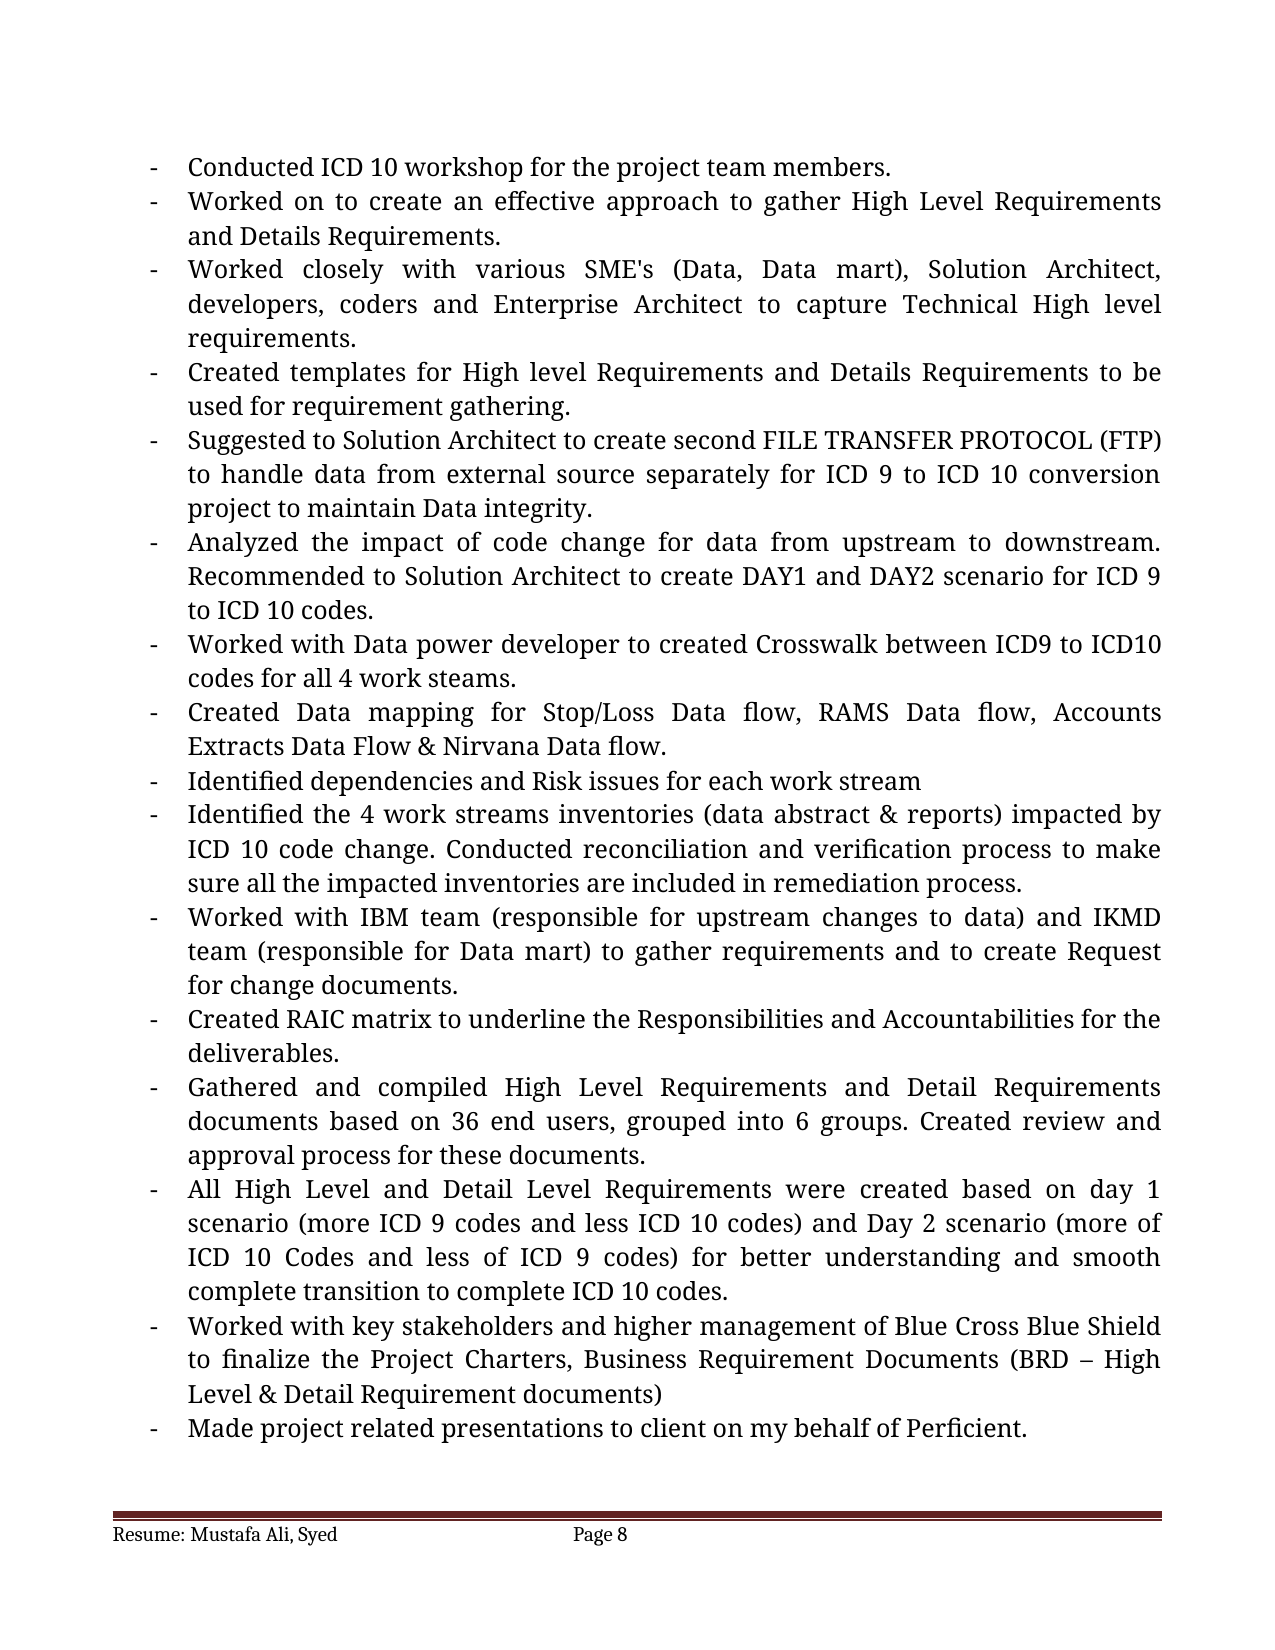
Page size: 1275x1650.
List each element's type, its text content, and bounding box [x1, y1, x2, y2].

list Created Data mapping for Stop/Loss Data flow, RAMS Data flow, Accounts Extracts Data Flow & Nirvana Data flow. [150, 695, 1162, 763]
list Suggested to Solution Architect to create second FILE TRANSFER PROTOCOL (FTP) to handle data from external source separately for ICD 9 to ICD 10 conversion project to maintain Data integrity. [150, 422, 1162, 525]
list Created RAIC matrix to underline the Responsibilities and Accountabilities for the deliverables. [150, 1002, 1162, 1070]
list All High Level and Detail Level Requirements were created based on day 1 scenario (more ICD 9 codes and less ICD 10 codes) and Day 2 scenario (more of ICD 10 Codes and less of ICD 9 codes) for better understanding and smooth complete transition to complete ICD 10 codes. [150, 1172, 1162, 1308]
list Made project related presentations to client on my behalf of Perficient. [150, 1410, 1162, 1444]
list Created templates for High level Requirements and Details Requirements to be used for requirement gathering. [150, 354, 1162, 422]
list Worked with IBM team (responsible for upstream changes to data) and IKMD team (responsible for Data mart) to gather requirements and to create Request for change documents. [150, 899, 1162, 1002]
list Gathered and compiled High Level Requirements and Detail Requirements documents based on 36 end users, grouped into 6 groups. Created review and approval process for these documents. [150, 1070, 1162, 1172]
list Worked closely with various SME's (Data, Data mart), Solution Architect, developers, coders and Enterprise Architect to capture Technical High level requirements. [150, 252, 1162, 354]
list Identified the 4 work streams inventories (data abstract & reports) impacted by ICD 10 code change. Conducted reconciliation and verification process to make sure all the impacted inventories are included in remediation process. [150, 797, 1162, 899]
list Worked with key stakeholders and higher management of Blue Cross Blue Shield to finalize the Project Charters, Business Requirement Documents (BRD – High Level & Detail Requirement documents) [150, 1308, 1162, 1410]
list Identified dependencies and Risk issues for each work stream [150, 763, 1162, 797]
list Conducted ICD 10 workshop for the project team members. [150, 150, 1162, 184]
list Worked with Data power developer to created Crosswalk between ICD9 to ICD10 codes for all 4 work steams. [150, 627, 1162, 695]
list Analyzed the impact of code change for data from upstream to downstream. Recommended to Solution Architect to create DAY1 and DAY2 scenario for ICD 9 to ICD 10 codes. [150, 525, 1162, 627]
list Worked on to create an effective approach to gather High Level Requirements and Details Requirements. [150, 184, 1162, 252]
